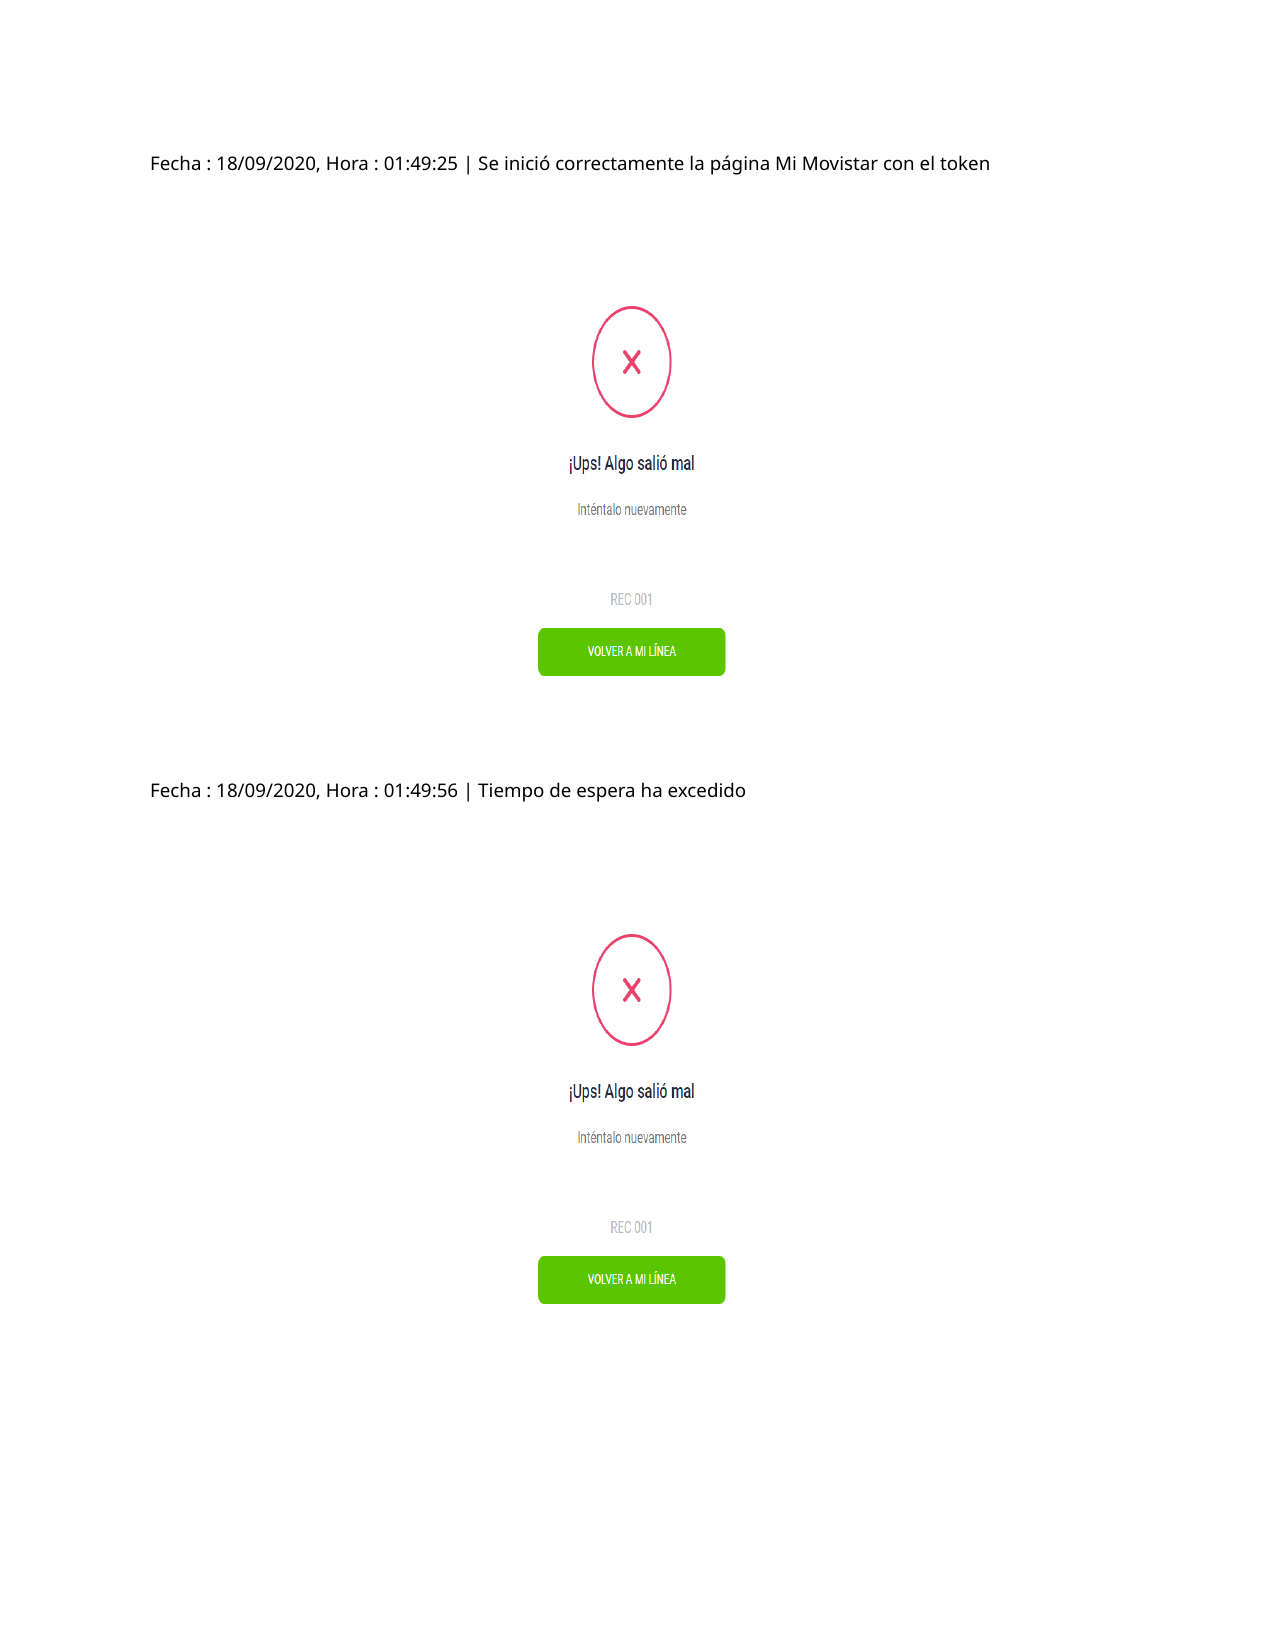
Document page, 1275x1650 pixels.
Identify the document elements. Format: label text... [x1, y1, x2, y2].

picture [150, 175, 1113, 778]
picture [150, 803, 1113, 1406]
